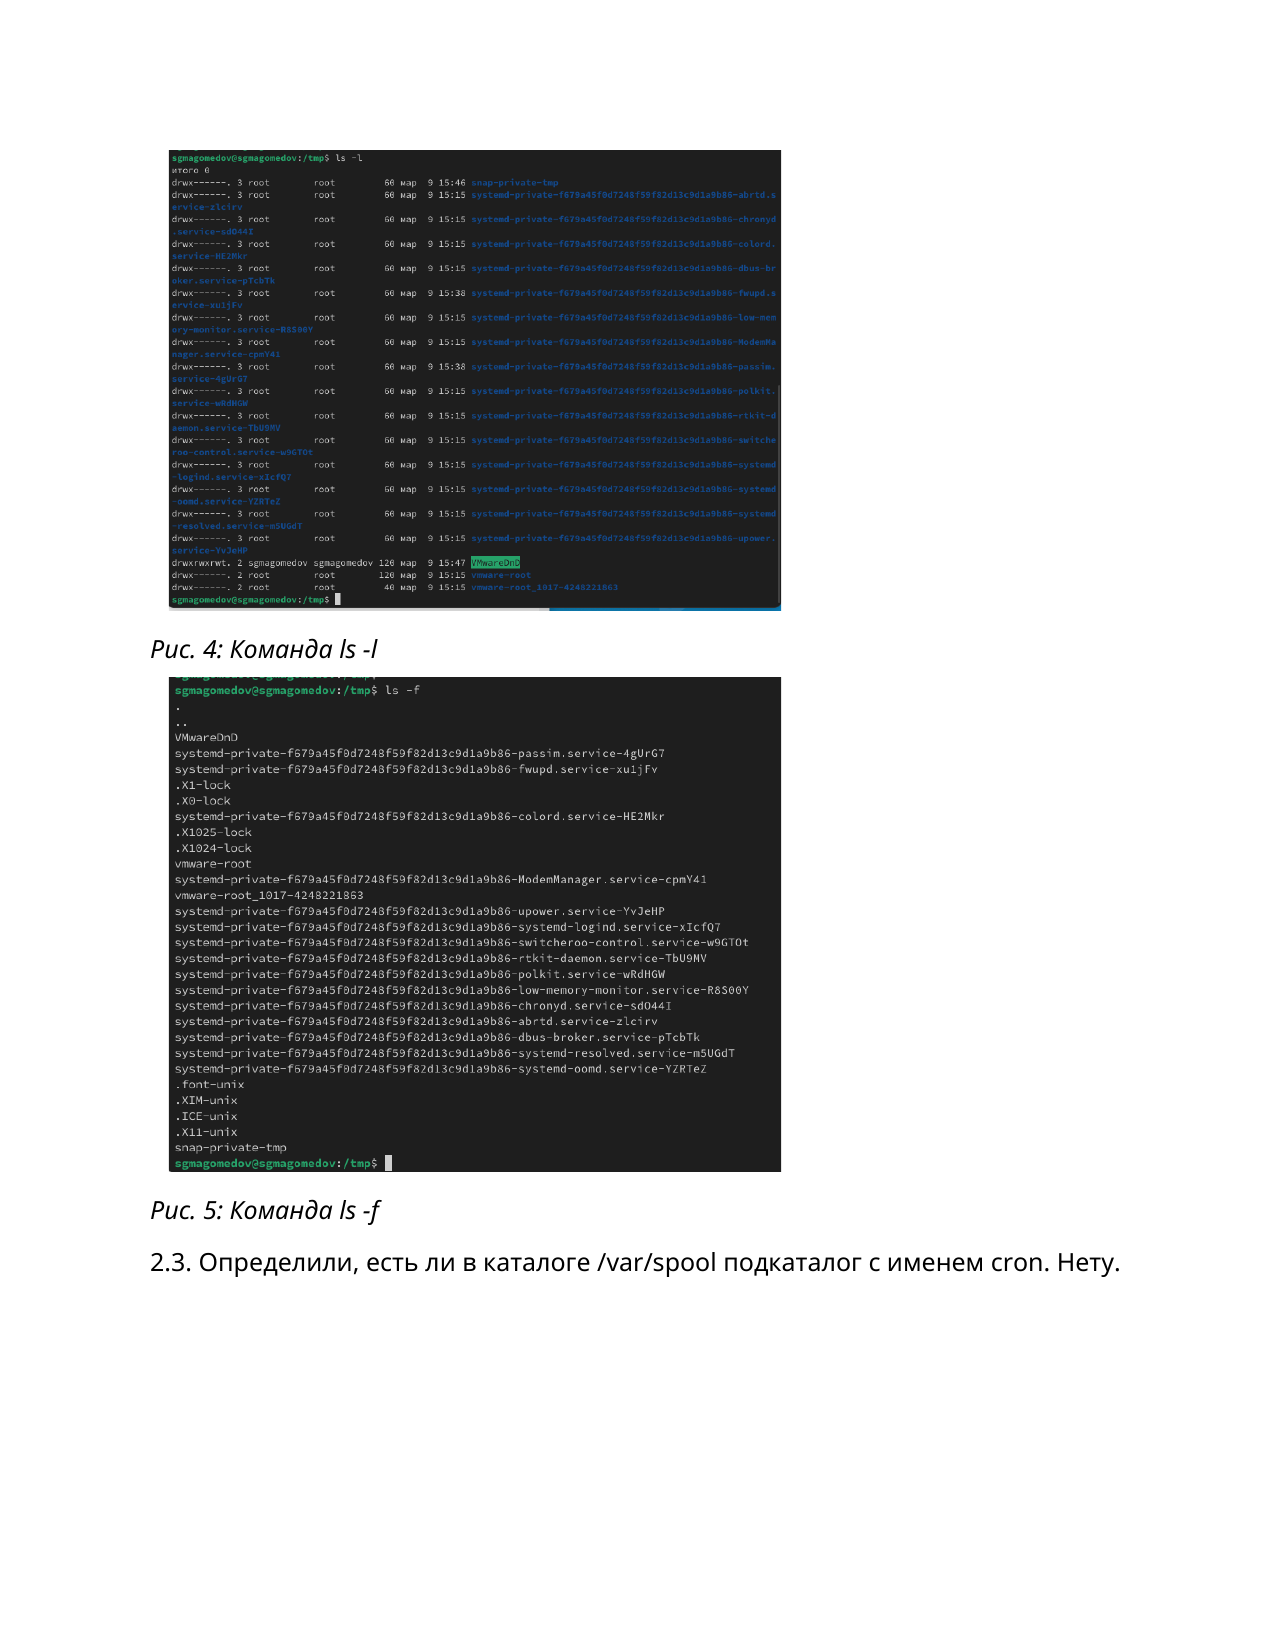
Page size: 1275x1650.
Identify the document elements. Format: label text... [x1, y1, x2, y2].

picture [168, 150, 782, 611]
text Рис. 4: Команда ls -l [150, 631, 1125, 665]
picture [168, 677, 782, 1172]
text Рис. 5: Команда ls -f [150, 1192, 1125, 1226]
text 2.3. Определили, есть ли в каталоге /var/spool подкаталог с именем cron. Нету. [150, 1245, 1125, 1279]
